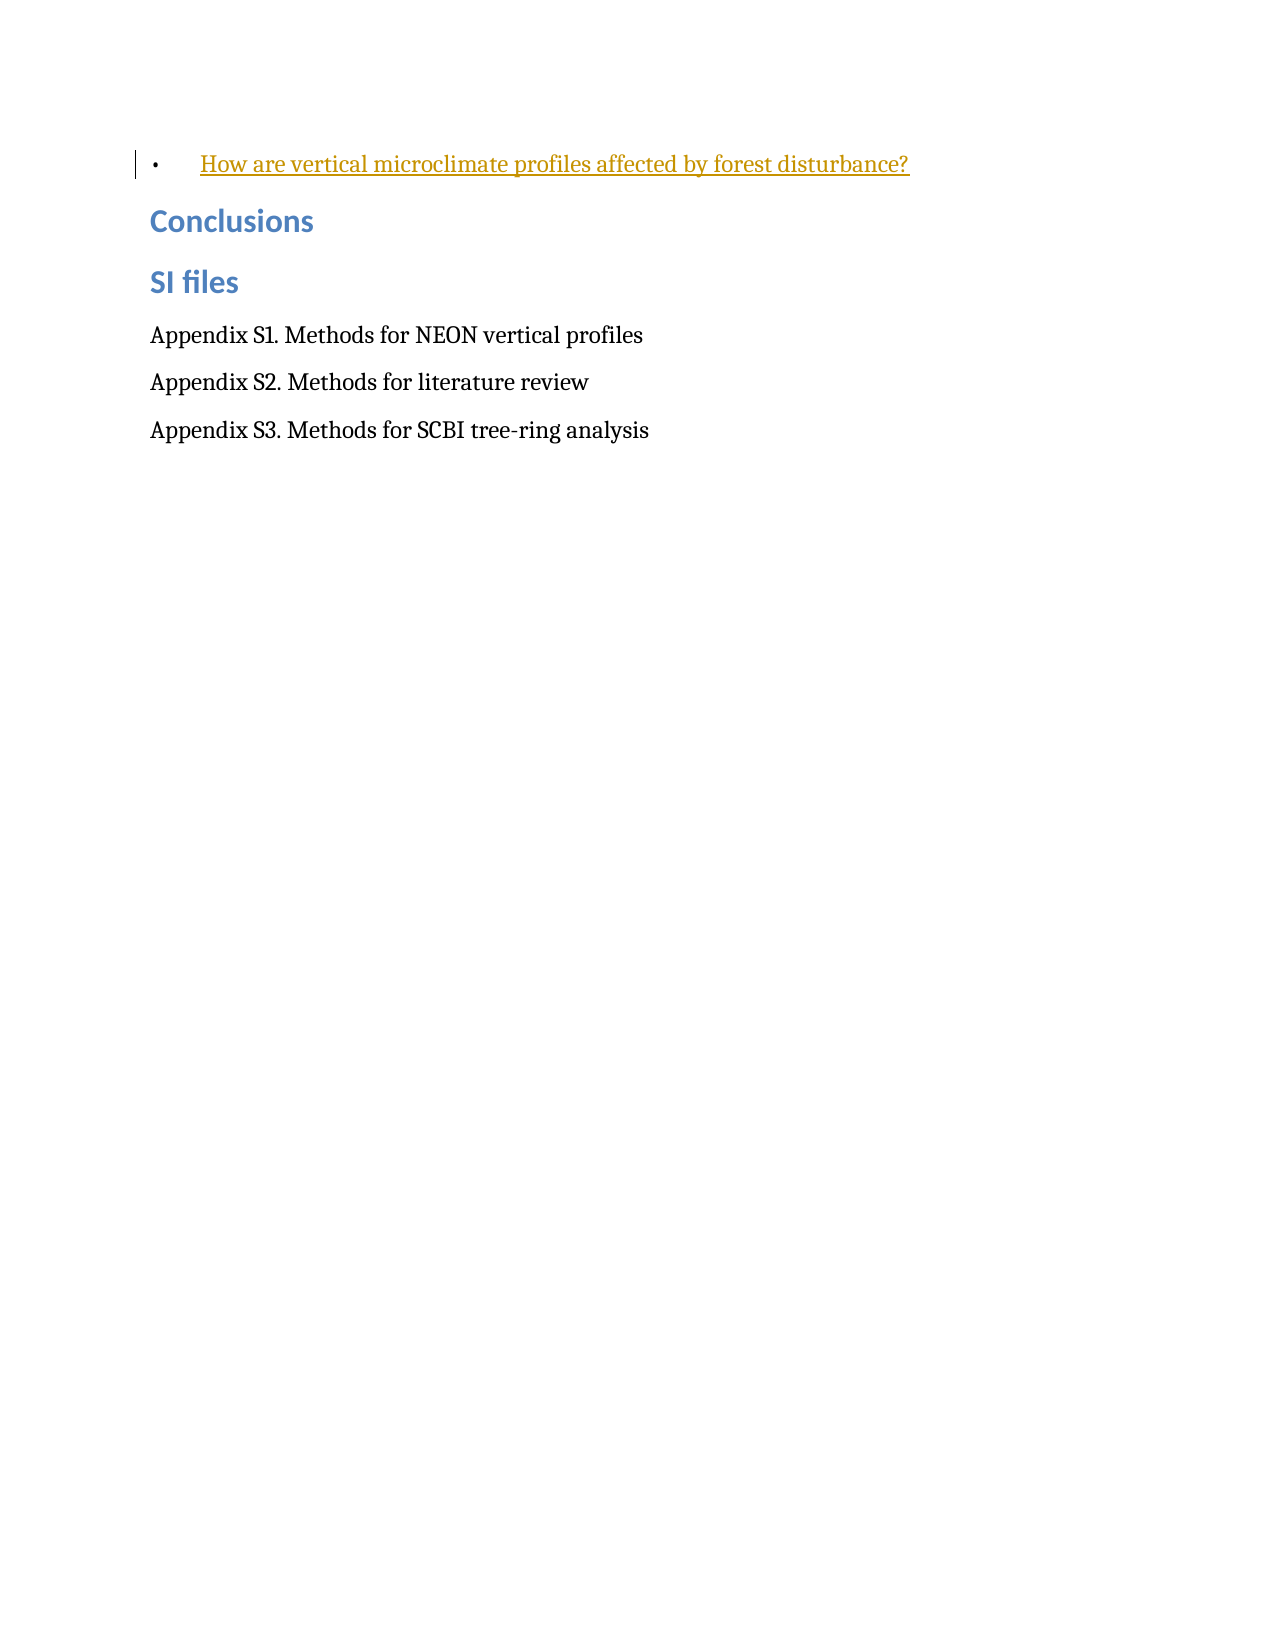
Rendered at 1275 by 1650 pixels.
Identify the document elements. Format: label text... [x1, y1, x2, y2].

text Appendix S1. Methods for NEON vertical profiles [150, 321, 1125, 349]
subtitle Conclusions [150, 199, 1125, 240]
text Appendix S2. Methods for literature review [150, 368, 1125, 397]
text Appendix S3. Methods for SCBI tree-ring analysis [150, 416, 1125, 444]
subtitle SI files [150, 261, 1125, 302]
